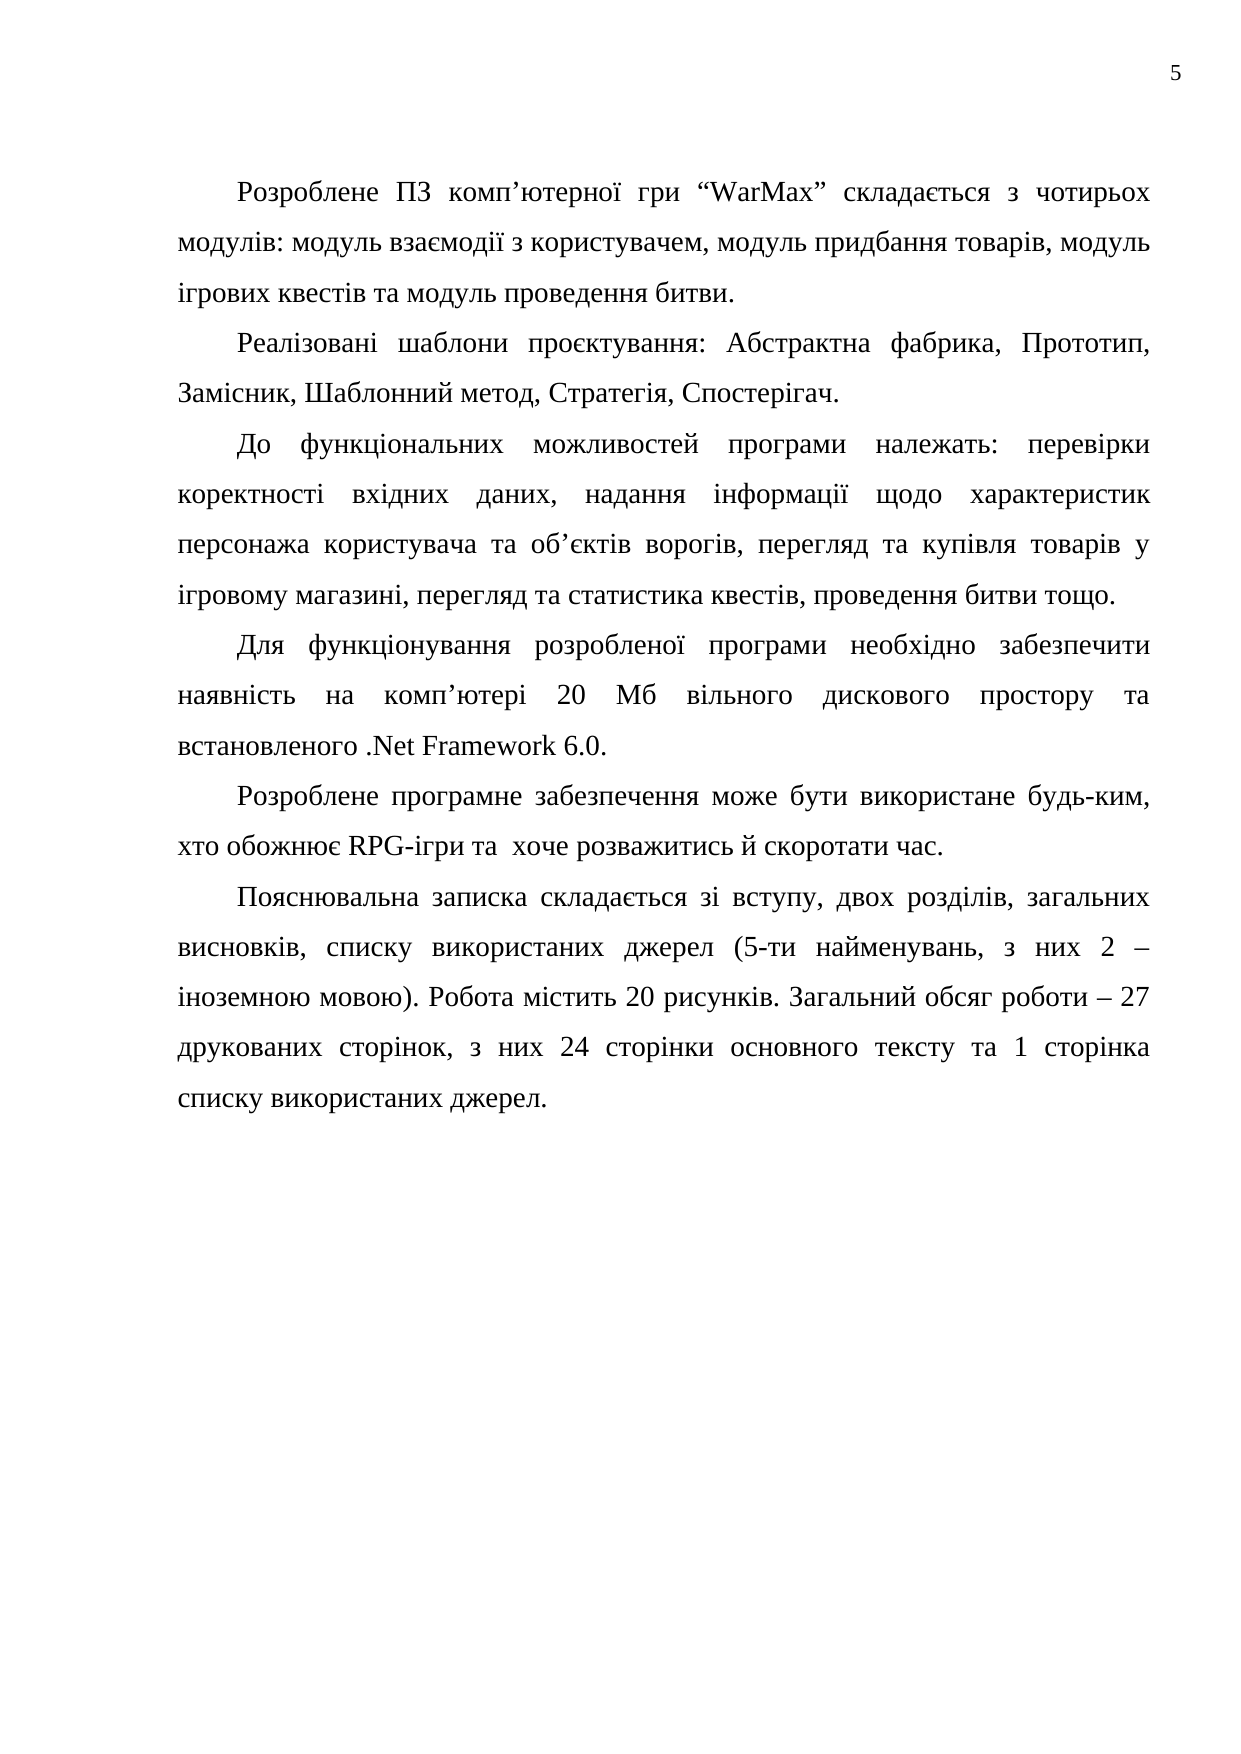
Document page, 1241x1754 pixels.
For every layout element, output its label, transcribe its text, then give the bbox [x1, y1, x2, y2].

text Реалізовані шаблони проєктування: Абстрактна фабрика, Прототип, Замісник, Шаблонний метод, Стратегія, Спостерігач. [177, 325, 1151, 409]
text Пояснювальна записка складається зі вступу, двох розділів, загальних висновків, списку використаних джерел (5-ти найменувань, з них 2 – іноземною мовою). Робота містить 20 рисунків. Загальний обсяг роботи – 27 друкованих сторінок, з них 24 сторінки основного тексту та 1 сторінка списку використаних джерел. [177, 879, 1151, 1113]
text Розроблене програмне забезпечення може бути використане будь-ким, хто обожнює RPG-ігри та хоче розважитись й скоротати час. [177, 778, 1151, 862]
text До функціональних можливостей програми належать: перевірки коректності вхідних даних, надання інформації щодо характеристик персонажа користувача та об’єктів ворогів, перегляд та купівля товарів у ігровому магазині, перегляд та статистика квестів, проведення битви тощо. [177, 426, 1151, 610]
text Розроблене ПЗ комп’ютерної гри “WarMax” складається з чотирьох модулів: модуль взаємодії з користувачем, модуль придбання товарів, модуль ігрових квестів та модуль проведення битви. [177, 174, 1151, 308]
text Для функціонування розробленої програми необхідно забезпечити наявність на комп’ютері 20 Мб вільного дискового простору та встановленого .Net Framework 6.0. [177, 627, 1151, 761]
